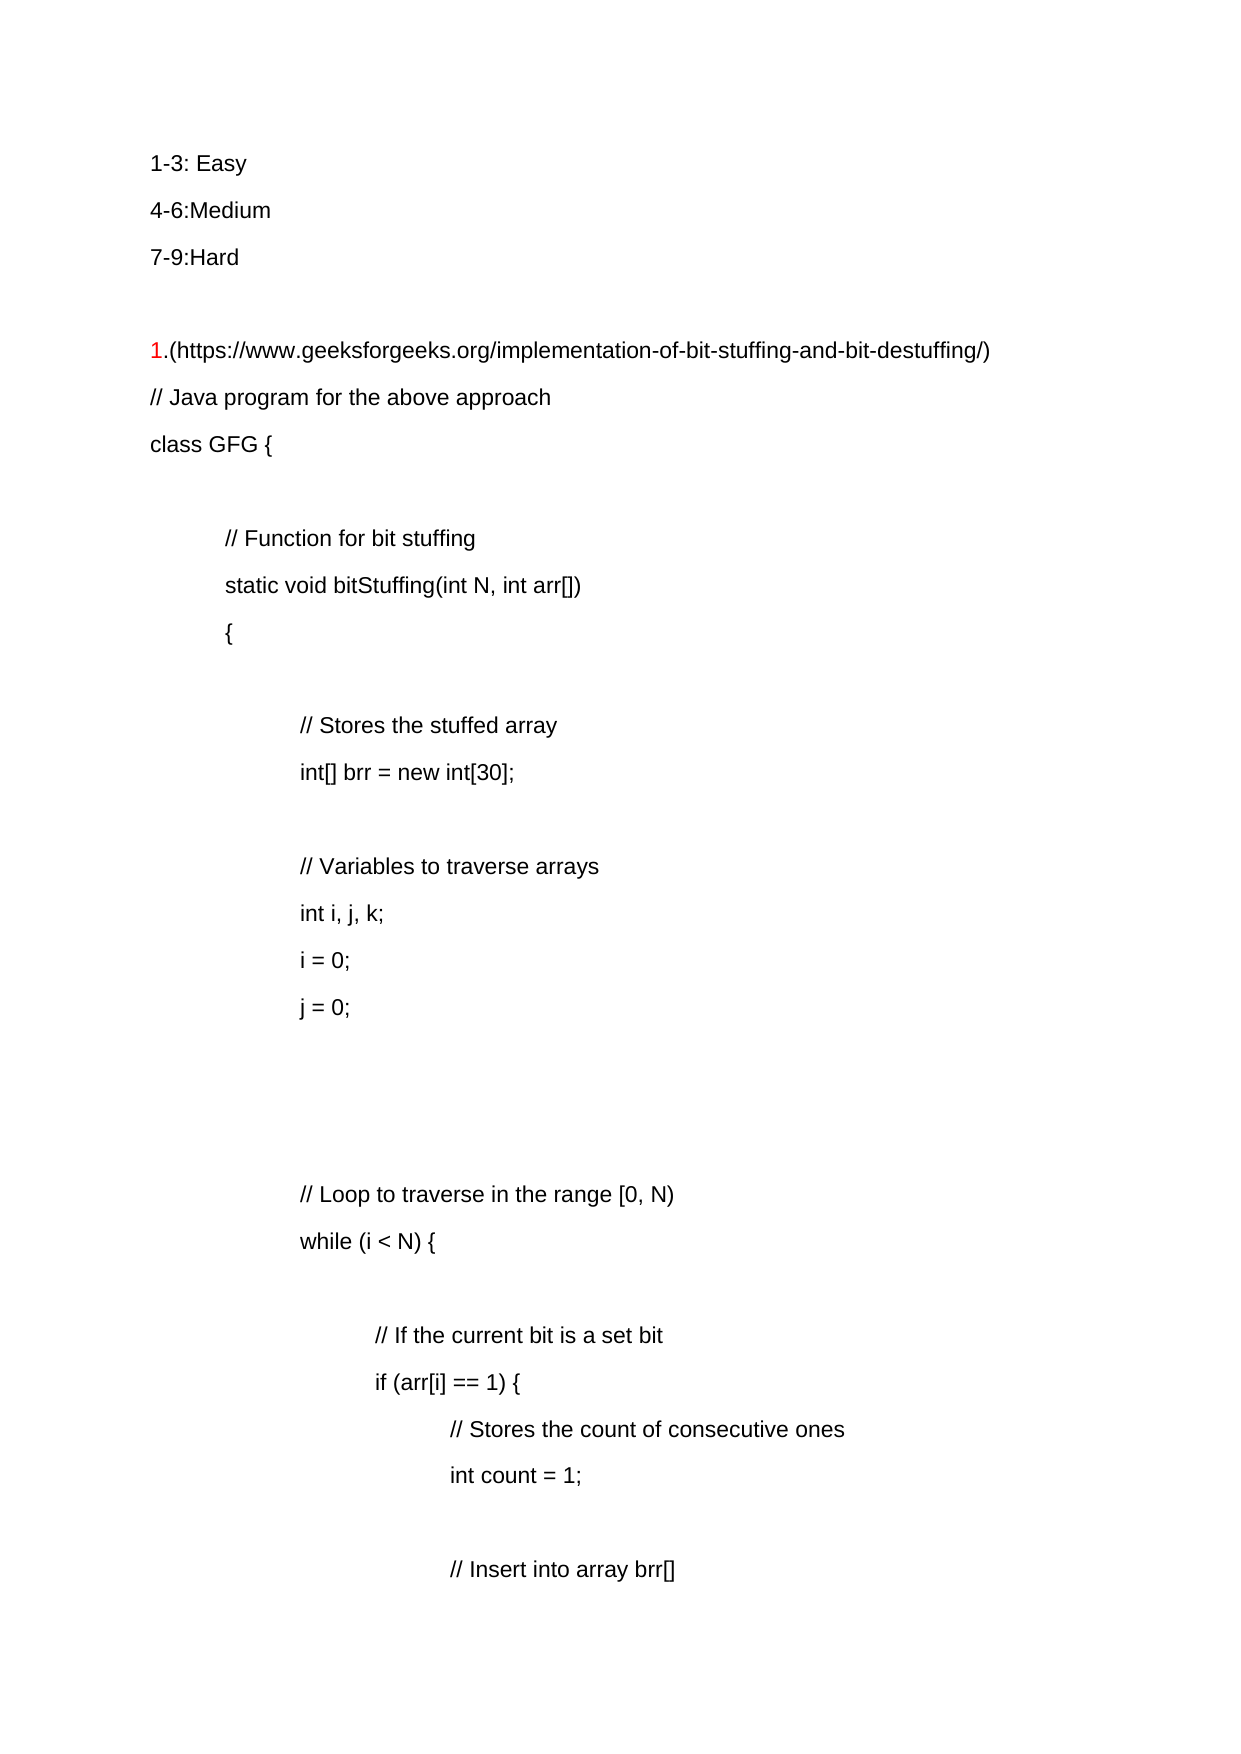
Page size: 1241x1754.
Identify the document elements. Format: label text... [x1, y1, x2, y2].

text // Variables to traverse arrays [150, 853, 1090, 879]
text { [150, 619, 1090, 645]
text static void bitStuffing(int N, int arr[]) [150, 572, 1090, 598]
text // Stores the stuffed array [150, 712, 1090, 739]
text 4-6:Medium [150, 197, 1090, 223]
text // If the current bit is a set bit [150, 1322, 1090, 1348]
text while (i < N) { [150, 1228, 1090, 1254]
text // Function for bit stuffing [150, 525, 1090, 551]
text int[] brr = new int[30]; [150, 759, 1090, 786]
text if (arr[i] == 1) { [150, 1369, 1090, 1395]
text class GFG { [150, 431, 1090, 458]
text 1-3: Easy [150, 150, 1090, 176]
text // Insert into array brr[] [150, 1556, 1090, 1583]
text // Stores the count of consecutive ones [150, 1416, 1090, 1442]
text 1.(https://www.geeksforgeeks.org/implementation-of-bit-stuffing-and-bit-destuffing/) [150, 337, 1090, 364]
text i = 0; [150, 947, 1090, 973]
text // Loop to traverse in the range [0, N) [150, 1181, 1090, 1208]
text 7-9:Hard [150, 244, 1090, 270]
text j = 0; [150, 994, 1090, 1020]
text int i, j, k; [150, 900, 1090, 926]
text int count = 1; [150, 1462, 1090, 1489]
text // Java program for the above approach [150, 384, 1090, 411]
